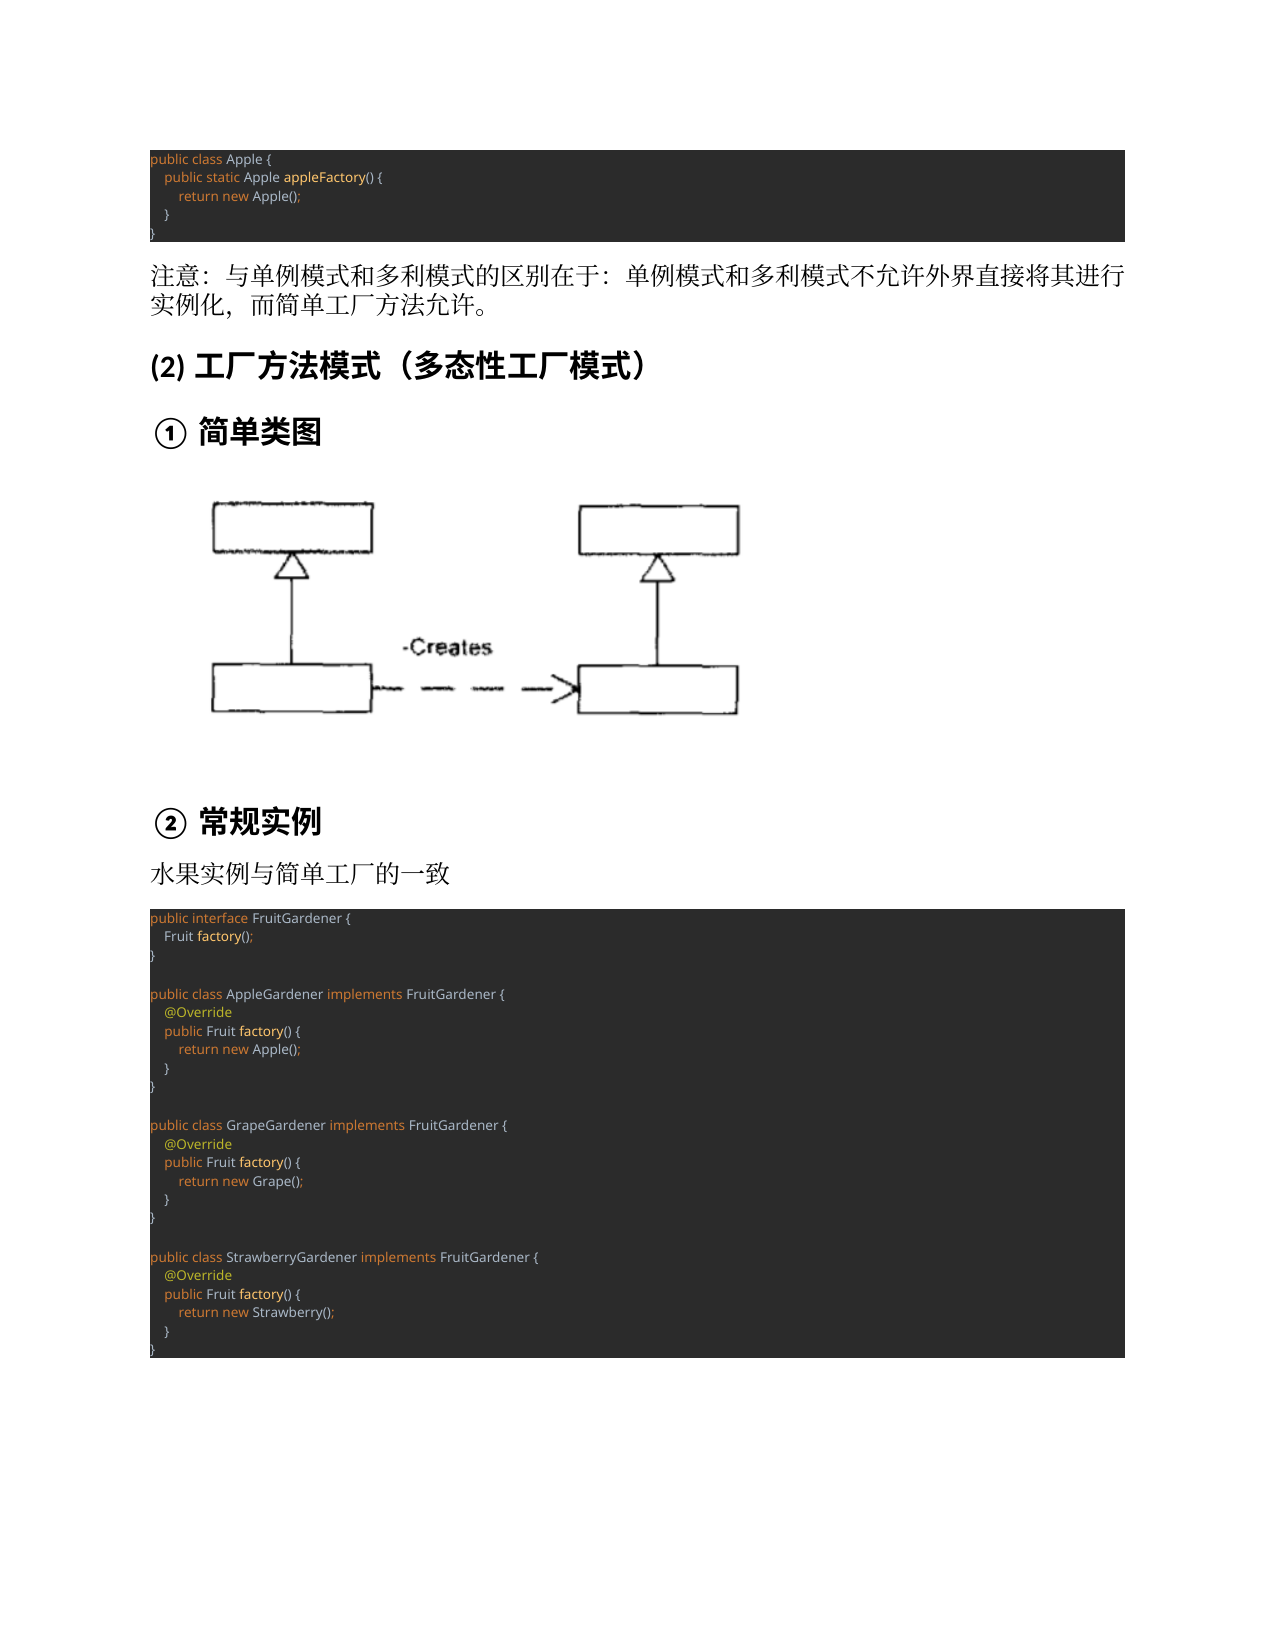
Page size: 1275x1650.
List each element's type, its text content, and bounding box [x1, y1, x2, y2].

subtitle ①简单类图 [150, 407, 1125, 453]
text public class GrapeGardener implements FruitGardener { @Override public Fruit factory() { return new Grape(); } } [150, 1116, 1125, 1227]
subtitle 工厂方法模式（多态性工厂模式） [150, 341, 1125, 387]
text public class StrawberryGardener implements FruitGardener { @Override public Fruit factory() { return new Strawberry(); } } [150, 1248, 1125, 1358]
text public class Apple { public static Apple appleFactory() { return new Apple(); } } [150, 150, 1125, 242]
text 水果实例与简单工厂的一致 [150, 861, 1125, 890]
picture [150, 471, 846, 777]
subtitle ②常规实例 [150, 797, 1125, 842]
list 注意：与单例模式和多利模式的区别在于：单例模式和多利模式不允许外界直接将其进行实例化，而简单工厂方法允许。 [150, 263, 1125, 321]
text public class AppleGardener implements FruitGardener { @Override public Fruit factory() { return new Apple(); } } [150, 985, 1125, 1095]
text public interface FruitGardener { Fruit factory(); } [155, 909, 1125, 964]
